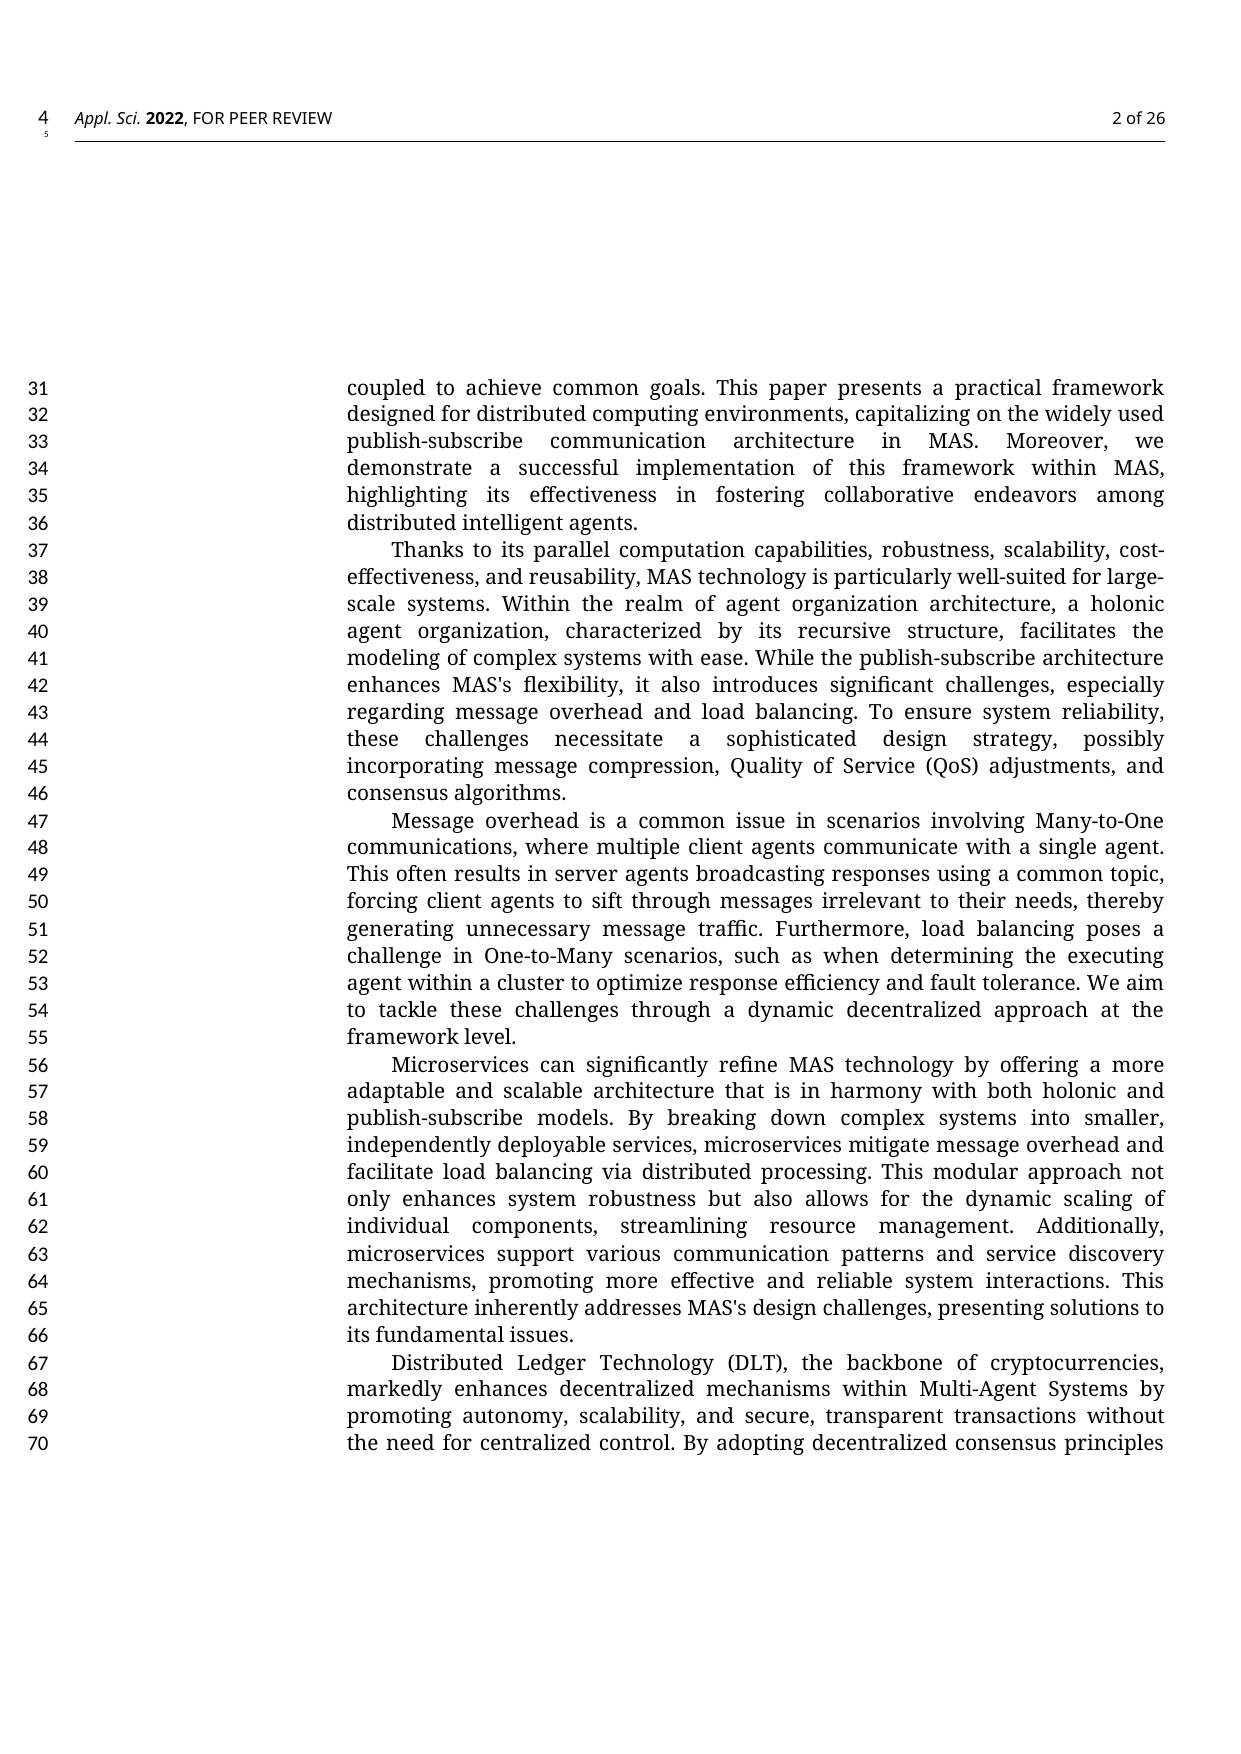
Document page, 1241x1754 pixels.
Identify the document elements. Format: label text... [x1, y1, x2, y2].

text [347, 374, 1165, 536]
text Microservices can significantly refine MAS technology by offering a more adaptable and scalable architecture that is in harmony with both holonic and publish-subscribe models. By breaking down complex systems into smaller, independently deployable services, microservices mitigate message overhead and facilitate load balancing via distributed processing. This modular approach not only enhances system robustness but also allows for the dynamic scaling of individual components, streamlining resource management. Additionally, microservices support various communication patterns and service discovery mechanisms, promoting more effective and reliable system interactions. This architecture inherently addresses MAS's design challenges, presenting solutions to its fundamental issues. [347, 1051, 1165, 1348]
text Thanks to its parallel computation capabilities, robustness, scalability, cost-effectiveness, and reusability, MAS technology is particularly well-suited for large-scale systems. Within the realm of agent organization architecture, a holonic agent organization, characterized by its recursive structure, facilitates the modeling of complex systems with ease. While the publish-subscribe architecture enhances MAS's flexibility, it also introduces significant challenges, especially regarding message overhead and load balancing. To ensure system reliability, these challenges necessitate a sophisticated design strategy, possibly incorporating message compression, Quality of Service (QoS) adjustments, and consensus algorithms. [347, 536, 1165, 807]
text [347, 1348, 1165, 1457]
text Message overhead is a common issue in scenarios involving Many-to-One communications, where multiple client agents communicate with a single agent. This often results in server agents broadcasting responses using a common topic, forcing client agents to sift through messages irrelevant to their needs, thereby generating unnecessary message traffic. Furthermore, load balancing poses a challenge in One-to-Many scenarios, such as when determining the executing agent within a cluster to optimize response efficiency and fault tolerance. We aim to tackle these challenges through a dynamic decentralized approach at the framework level. [347, 807, 1165, 1051]
